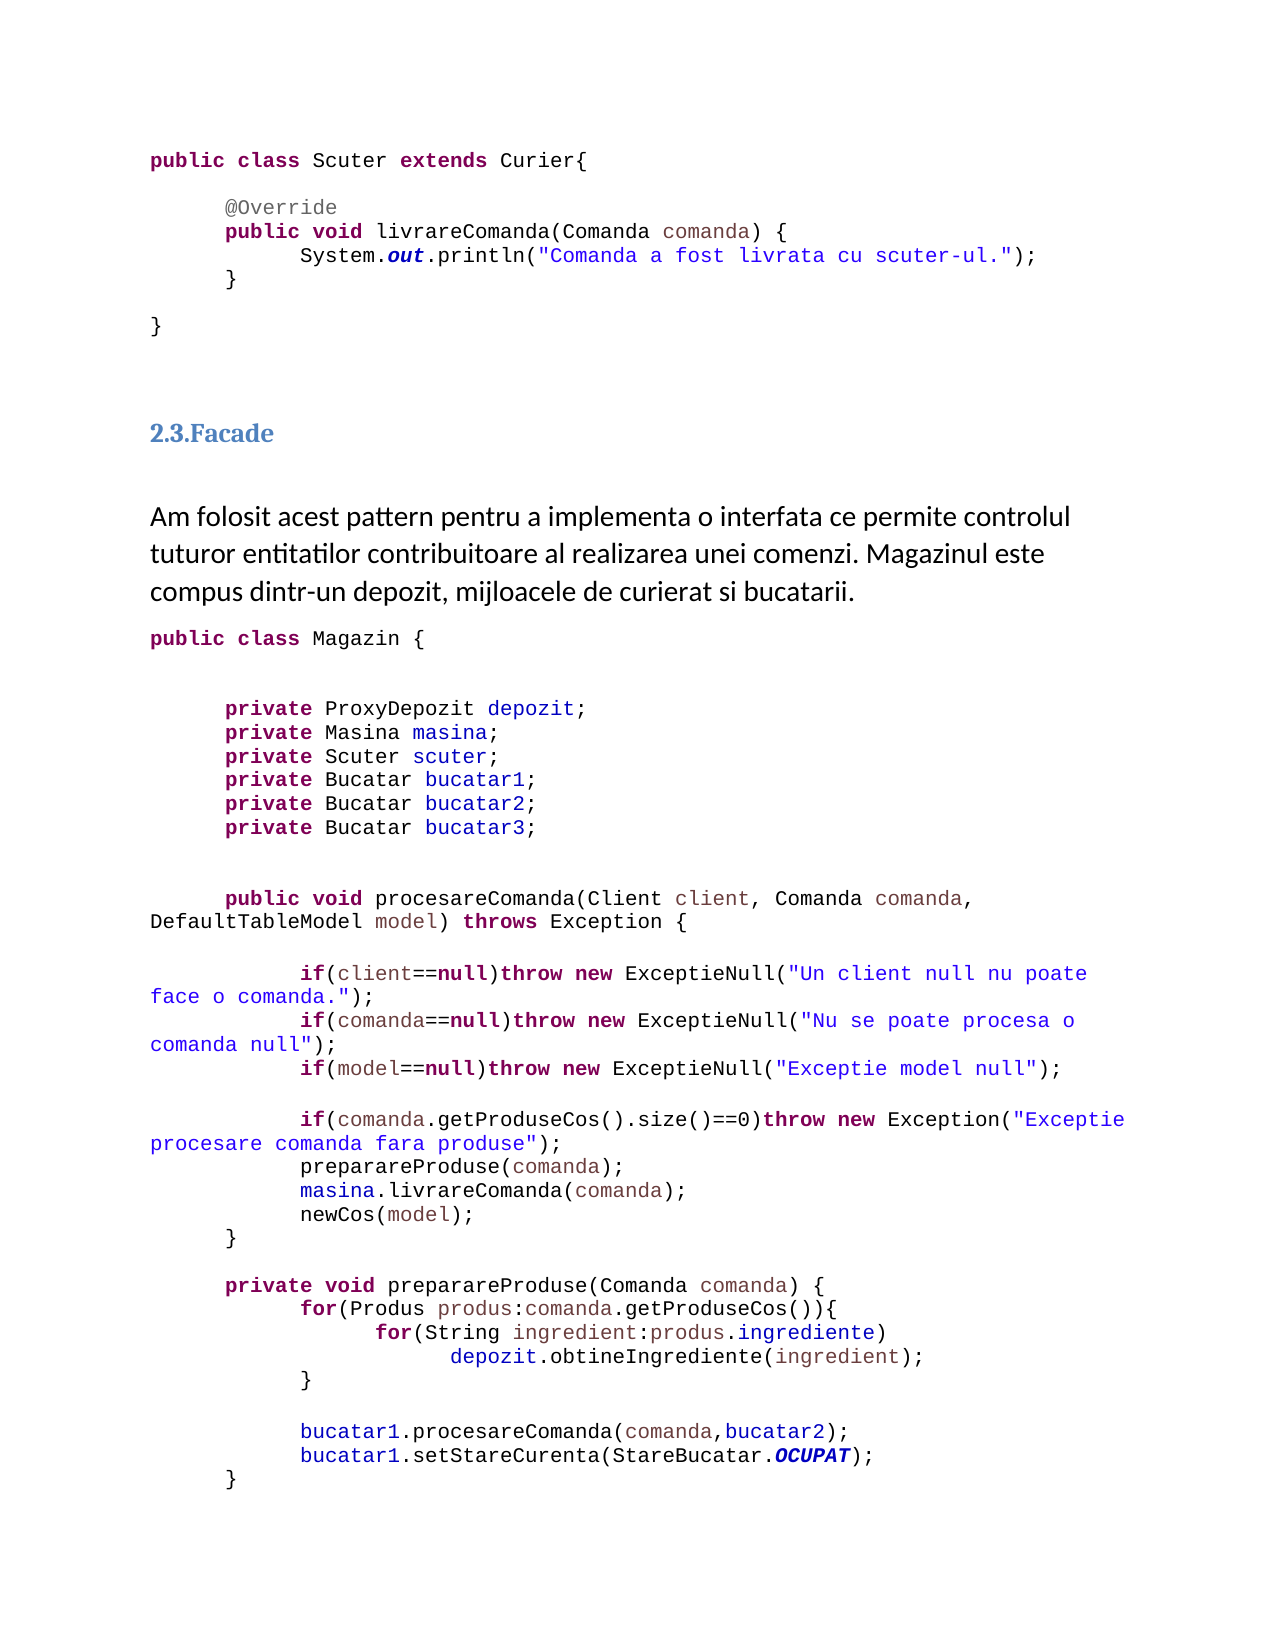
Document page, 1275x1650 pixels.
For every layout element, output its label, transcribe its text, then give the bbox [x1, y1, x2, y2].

text newCos(model); [150, 1204, 1125, 1227]
text System.out.println("Comanda a fost livrata cu scuter-ul."); [150, 244, 1125, 268]
text @Override [150, 197, 1125, 221]
text for(String ingredient:produs.ingrediente) [150, 1322, 1125, 1346]
subtitle 2.3.Facade [150, 418, 1125, 449]
text private void preparareProduse(Comanda comanda) { [150, 1275, 1125, 1298]
text } [150, 268, 1125, 292]
text bucatar1.setStareCurenta(StareBucatar.OCUPAT); [150, 1444, 1125, 1468]
text if(comanda==null)throw new ExceptieNull("Nu se poate procesa o comanda null"); [150, 1010, 1125, 1057]
text private Bucatar bucatar3; [150, 817, 1125, 840]
text preparareProduse(comanda); [150, 1156, 1125, 1180]
text private ProxyDepozit depozit; [150, 698, 1125, 722]
text private Masina masina; [150, 722, 1125, 746]
text Am folosit acest pattern pentru a implementa o interfata ce permite controlul tuturor entitatilor contribuitoare al realizarea unei comenzi. Magazinul este compus dintr-un depozit, mijloacele de curierat si bucatarii. [150, 498, 1125, 609]
text public class Magazin { [150, 627, 1125, 651]
text public class Scuter extends Curier{ [150, 150, 1125, 174]
text depozit.obtineIngrediente(ingredient); [150, 1346, 1125, 1369]
text private Bucatar bucatar2; [150, 793, 1125, 817]
text } [150, 1468, 1125, 1492]
text for(Produs produs:comanda.getProduseCos()){ [150, 1298, 1125, 1322]
text } [150, 1369, 1125, 1393]
text if(model==null)throw new ExceptieNull("Exceptie model null"); [150, 1057, 1125, 1081]
text bucatar1.procesareComanda(comanda,bucatar2); [150, 1421, 1125, 1444]
text private Scuter scuter; [150, 746, 1125, 769]
text public void livrareComanda(Comanda comanda) { [150, 221, 1125, 244]
text } [150, 1227, 1125, 1251]
text public void procesareComanda(Client client, Comanda comanda, DefaultTableModel model) throws Exception { [150, 888, 1125, 935]
text private Bucatar bucatar1; [150, 769, 1125, 793]
text masina.livrareComanda(comanda); [150, 1180, 1125, 1204]
text if(client==null)throw new ExceptieNull("Un client null nu poate face o comanda."); [150, 963, 1125, 1010]
text } [150, 316, 1125, 339]
text if(comanda.getProduseCos().size()==0)throw new Exception("Exceptie procesare comanda fara produse"); [150, 1109, 1125, 1156]
